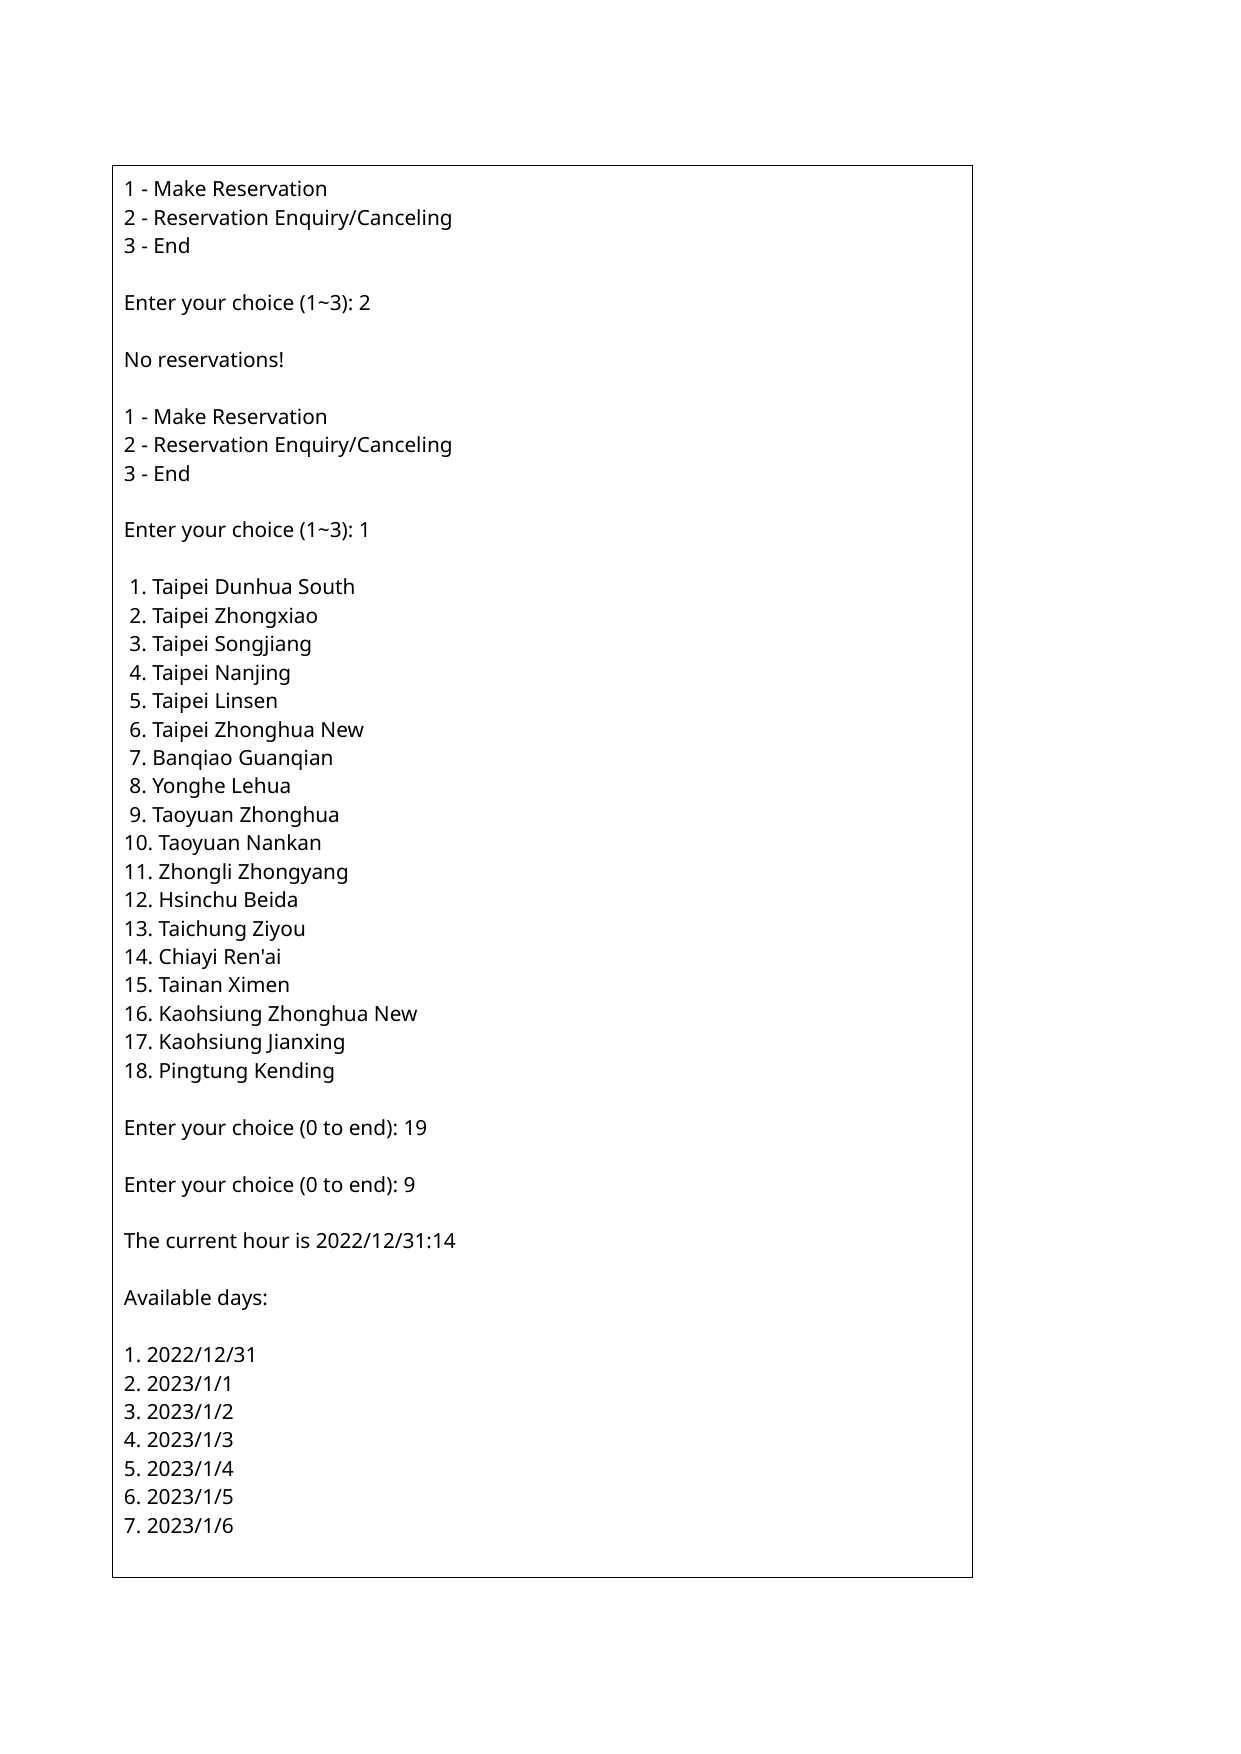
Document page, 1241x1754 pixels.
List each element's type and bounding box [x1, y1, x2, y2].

table_header [113, 166, 972, 1577]
